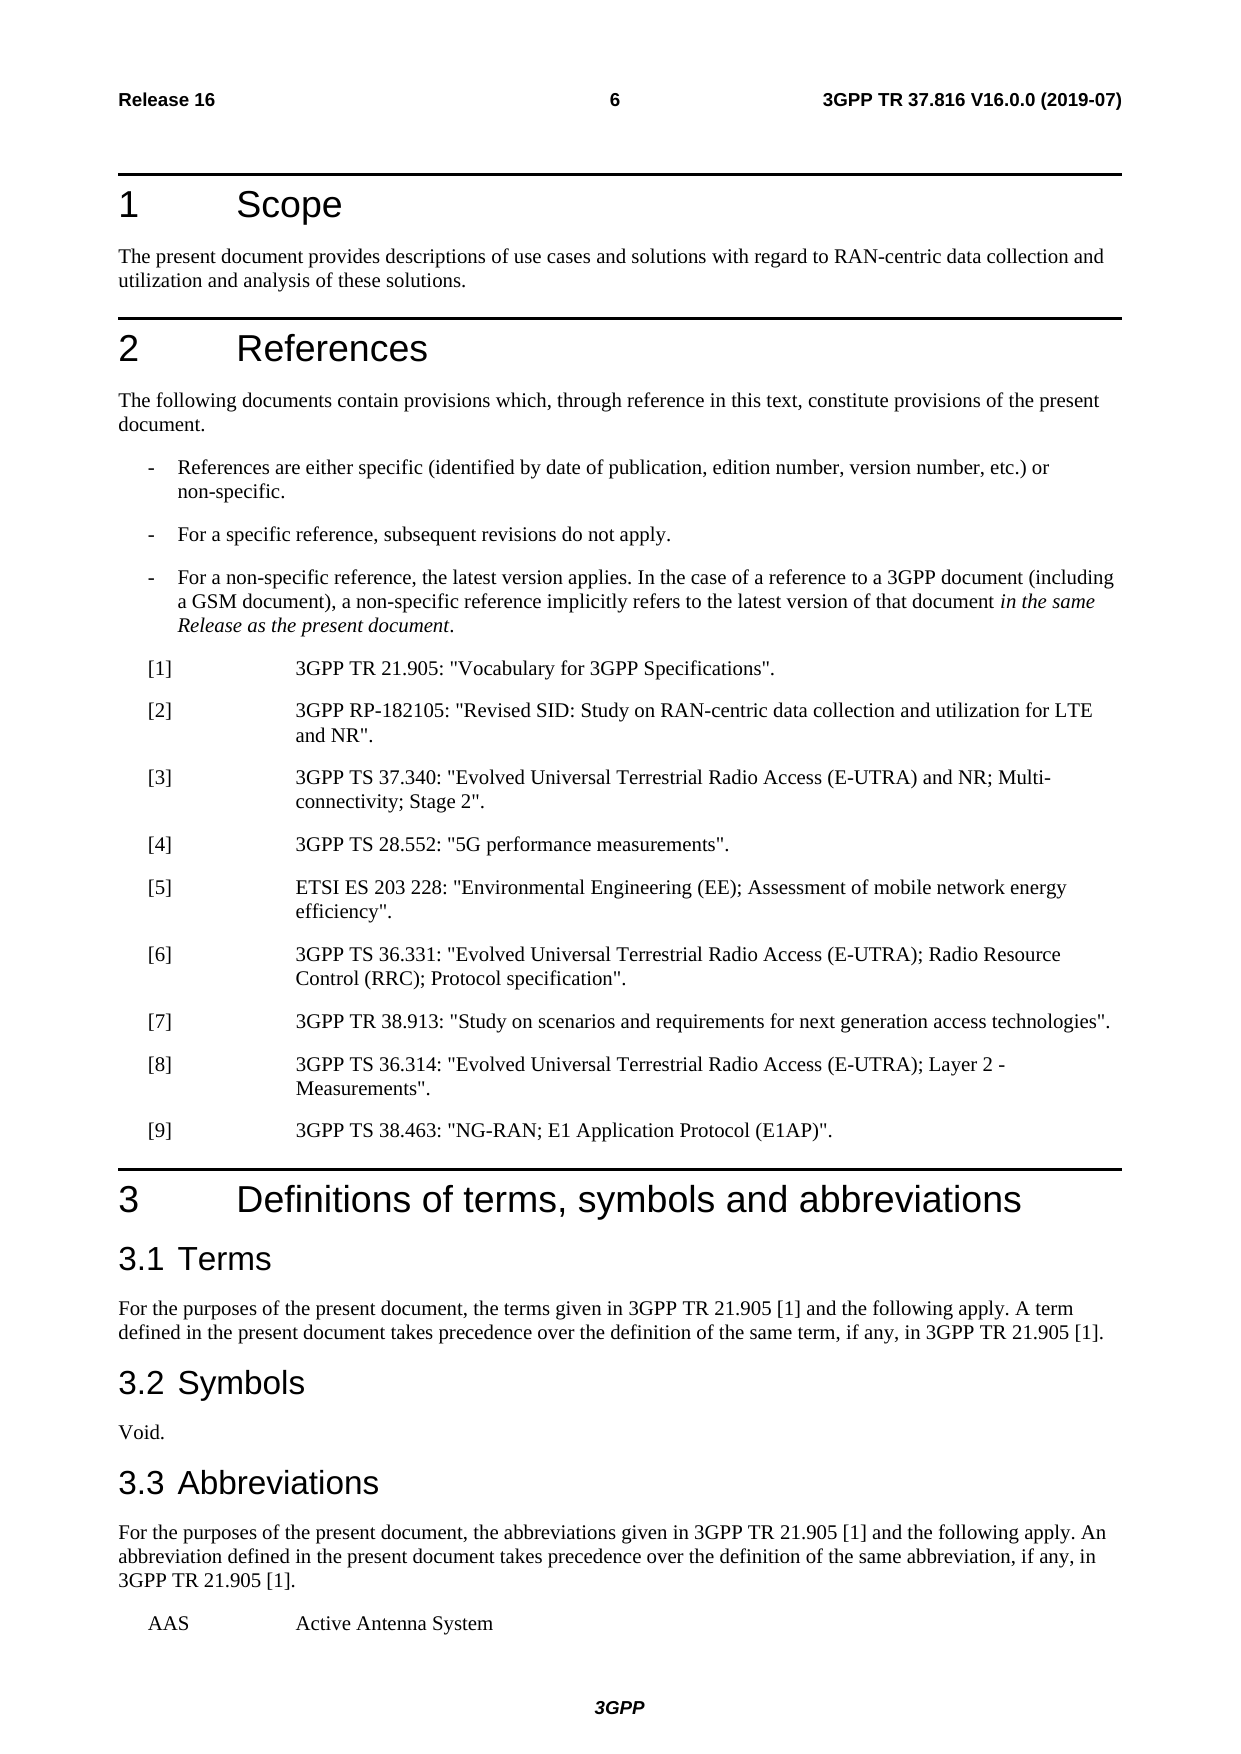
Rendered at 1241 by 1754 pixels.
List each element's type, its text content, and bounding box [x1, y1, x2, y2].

subtitle 3.3 Abbreviations [118, 1463, 1122, 1501]
subtitle 2 References [118, 320, 1122, 369]
text - For a specific reference, subsequent revisions do not apply. [148, 522, 1122, 546]
text [5] ETSI ES 203 228: "Environmental Engineering (EE); Assessment of mobile network energy efficiency". [148, 875, 1122, 923]
text [8] 3GPP TS 36.314: "Evolved Universal Terrestrial Radio Access (E-UTRA); Layer 2 - Measurements". [148, 1052, 1122, 1100]
subtitle 1 Scope [118, 176, 1122, 225]
text [7] 3GPP TR 38.913: "Study on scenarios and requirements for next generation access technologies". [148, 1009, 1122, 1033]
subtitle 3.1 Terms [118, 1239, 1122, 1277]
subtitle 3 Definitions of terms, symbols and abbreviations [118, 1171, 1122, 1220]
text [2] 3GPP RP-182105: "Revised SID: Study on RAN-centric data collection and utilization for LTE and NR". [148, 698, 1122, 747]
text The present document provides descriptions of use cases and solutions with regard to RAN-centric data collection and utilization and analysis of these solutions. [118, 244, 1122, 292]
text [9] 3GPP TS 38.463: "NG-RAN; E1 Application Protocol (E1AP)". [148, 1118, 1122, 1142]
text Void. [118, 1420, 1122, 1444]
text For the purposes of the present document, the terms given in 3GPP TR 21.905 [1] and the following apply. A term defined in the present document takes precedence over the definition of the same term, if any, in 3GPP TR 21.905 [1]. [118, 1296, 1122, 1344]
text AAS Active Antenna System [148, 1611, 1122, 1635]
text - For a non-specific reference, the latest version applies. In the case of a reference to a 3GPP document (including a GSM document), a non-specific reference implicitly refers to the latest version of that document in the same Release as the present document. [148, 565, 1122, 637]
text [1] 3GPP TR 21.905: "Vocabulary for 3GPP Specifications". [148, 656, 1122, 680]
text [6] 3GPP TS 36.331: "Evolved Universal Terrestrial Radio Access (E-UTRA); Radio Resource Control (RRC); Protocol specification". [148, 942, 1122, 990]
text The following documents contain provisions which, through reference in this text, constitute provisions of the present document. [118, 388, 1122, 436]
text - References are either specific (identified by date of publication, edition number, version number, etc.) or non-specific. [148, 455, 1122, 503]
subtitle 3.2 Symbols [118, 1363, 1122, 1401]
text For the purposes of the present document, the abbreviations given in 3GPP TR 21.905 [1] and the following apply. An abbreviation defined in the present document takes precedence over the definition of the same abbreviation, if any, in 3GPP TR 21.905 [1]. [118, 1520, 1122, 1592]
text [3] 3GPP TS 37.340: "Evolved Universal Terrestrial Radio Access (E-UTRA) and NR; Multi-connectivity; Stage 2". [148, 765, 1122, 813]
text [4] 3GPP TS 28.552: "5G performance measurements". [148, 832, 1122, 856]
